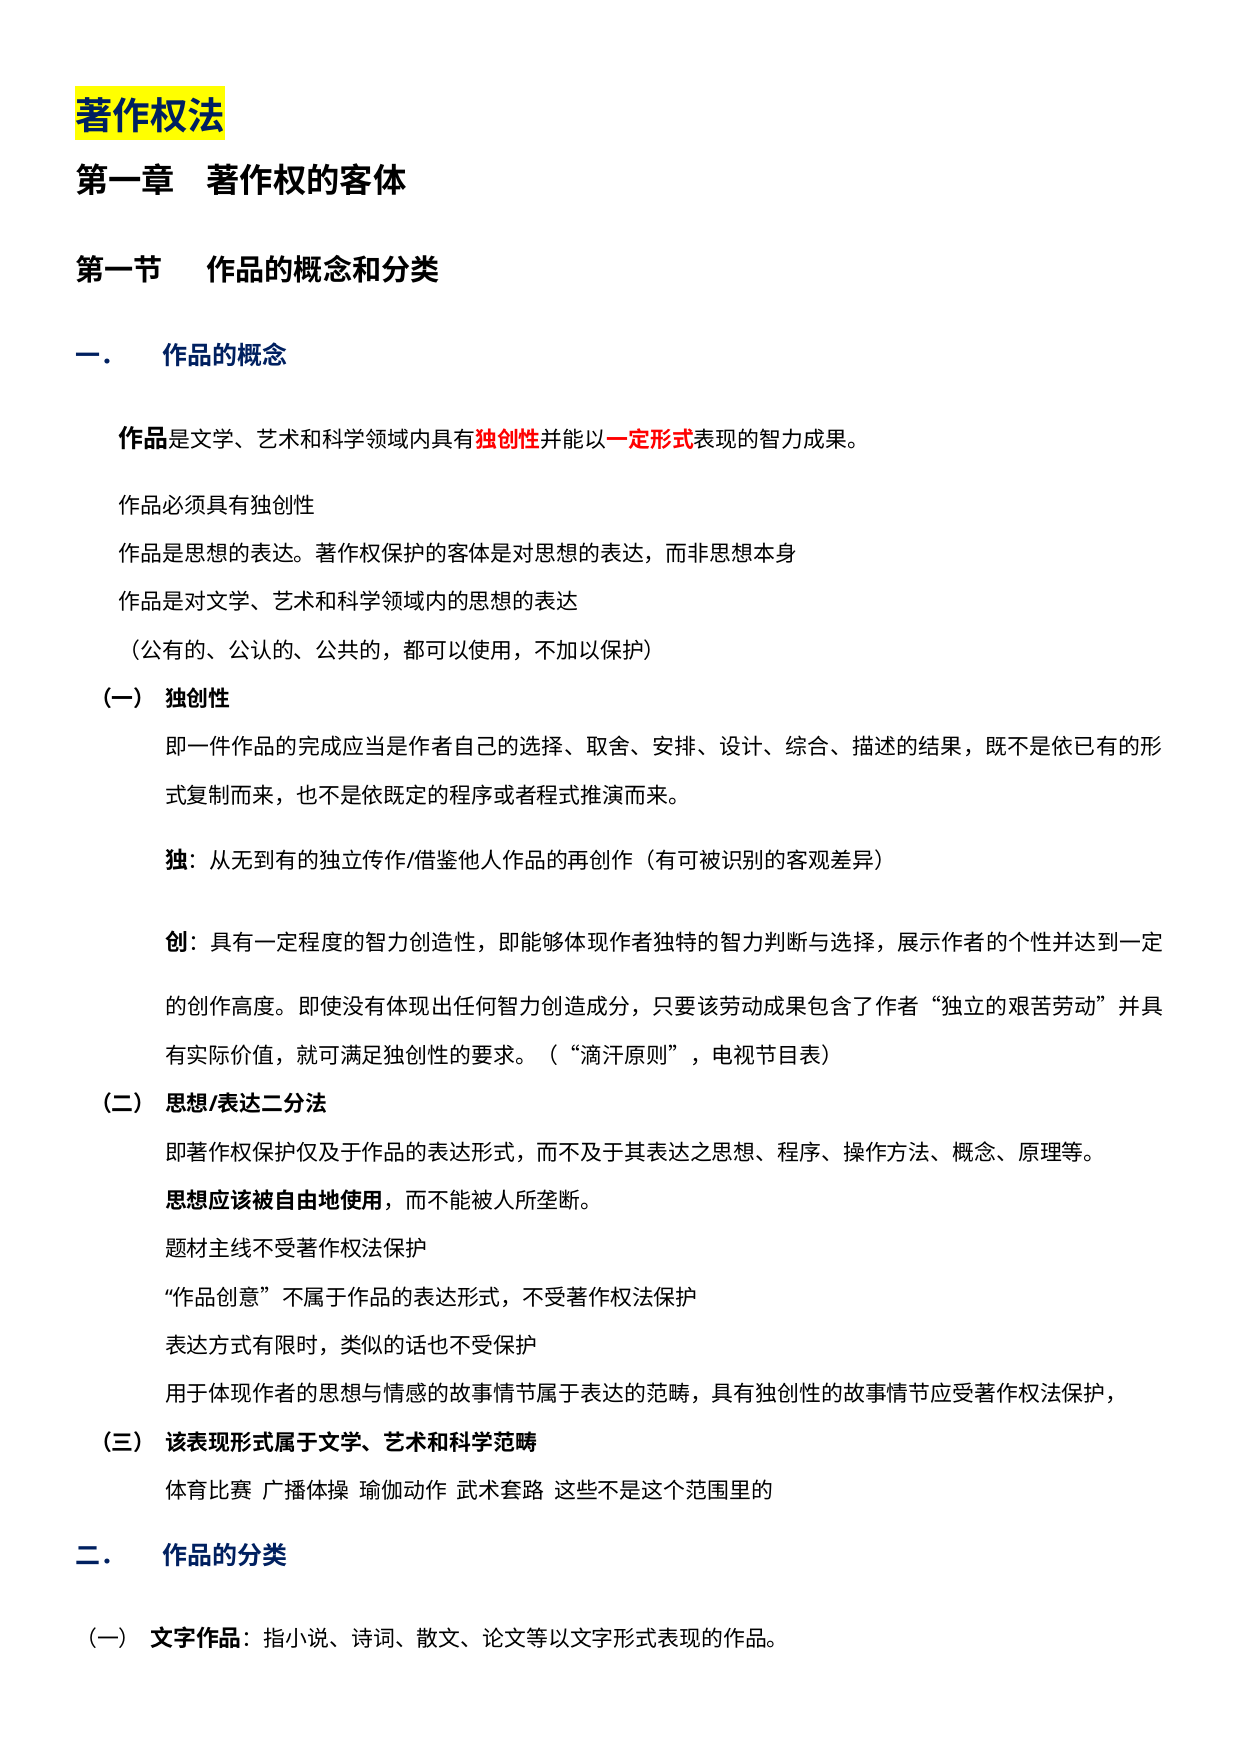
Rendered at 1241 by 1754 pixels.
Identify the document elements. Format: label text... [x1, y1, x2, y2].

list 表达方式有限时，类似的话也不受保护 [165, 1327, 1165, 1360]
list 作品的概念 [75, 321, 1165, 386]
list 独：从无到有的独立传作/借鉴他人作品的再创作（有可被识别的客观差异） [165, 826, 1165, 891]
list “作品创意”不属于作品的表达形式，不受著作权法保护 [165, 1279, 1165, 1312]
list 著作权的客体 [75, 146, 1165, 211]
list 作品的分类 [75, 1521, 1165, 1586]
list 独创性 [90, 681, 1165, 713]
list 创：具有一定程度的智力创造性，即能够体现作者独特的智力判断与选择，展示作者的个性并达到一定的创作高度。即使没有体现出任何智力创造成分，只要该劳动成果包含了作者“独立的艰苦劳动”并具有实际价值，就可满足独创性的要求。（“滴汗原则”，电视节目表） [165, 907, 1165, 1070]
list 题材主线不受著作权法保护 [165, 1231, 1165, 1263]
text 著作权法 [75, 81, 1165, 146]
list 用于体现作者的思想与情感的故事情节属于表达的范畴，具有独创性的故事情节应受著作权法保护， [165, 1376, 1165, 1408]
text 作品是思想的表达。著作权保护的客体是对思想的表达，而非思想本身 [75, 536, 1165, 568]
list 该表现形式属于文学、艺术和科学范畴 [90, 1424, 1165, 1457]
text 作品必须具有独创性 [75, 487, 1165, 520]
list 作品的概念和分类 [75, 235, 1165, 300]
list 思想/表达二分法 [90, 1086, 1165, 1118]
list 体育比赛 广播体操 瑜伽动作 武术套路 这些不是这个范围里的 [165, 1472, 1165, 1505]
list 文字作品：指小说、诗词、散文、论文等以文字形式表现的作品。 [75, 1604, 1165, 1669]
list 即一件作品的完成应当是作者自己的选择、取舍、安排、设计、综合、描述的结果，既不是依已有的形式复制而来，也不是依既定的程序或者程式推演而来。 [165, 729, 1165, 810]
text 作品是对文学、艺术和科学领域内的思想的表达 [75, 584, 1165, 616]
text （公有的、公认的、公共的，都可以使用，不加以保护） [75, 632, 1165, 665]
list 思想应该被自由地使用，而不能被人所垄断。 [165, 1182, 1165, 1215]
text 作品是文学、艺术和科学领域内具有独创性并能以一定形式表现的智力成果。 [75, 404, 1165, 469]
list 即著作权保护仅及于作品的表达形式，而不及于其表达之思想、程序、操作方法、概念、原理等。 [165, 1134, 1165, 1167]
